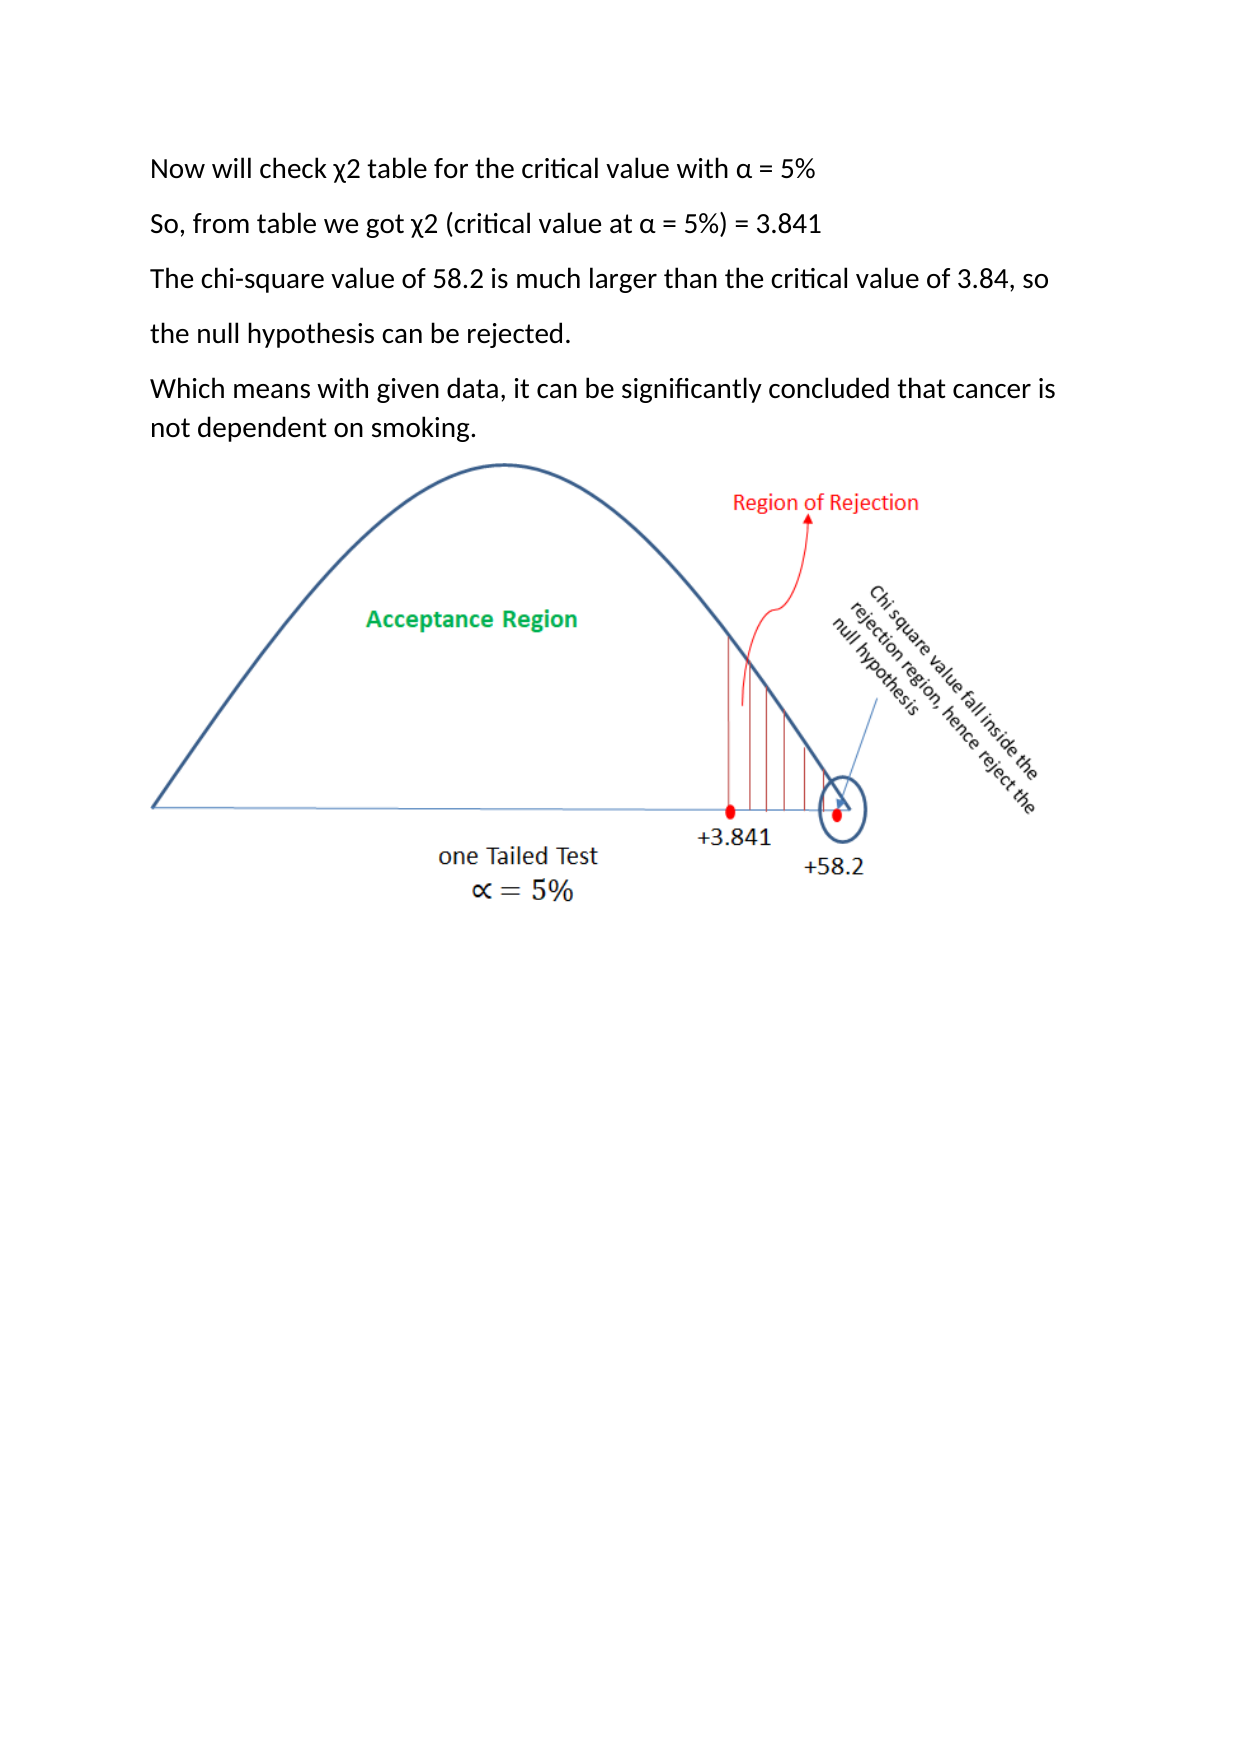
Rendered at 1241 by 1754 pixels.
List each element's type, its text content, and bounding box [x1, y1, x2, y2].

picture [150, 463, 1091, 914]
text So, from table we got χ2 (critical value at α = 5%) = 3.841 [150, 205, 1090, 241]
text Which means with given data, it can be significantly concluded that cancer is not dependent on smoking. [150, 370, 1090, 444]
text Now will check χ2 table for the critical value with α = 5% [150, 150, 1090, 186]
text The chi-square value of 58.2 is much larger than the critical value of 3.84, so [150, 260, 1090, 296]
text the null hypothesis can be rejected. [150, 315, 1090, 351]
